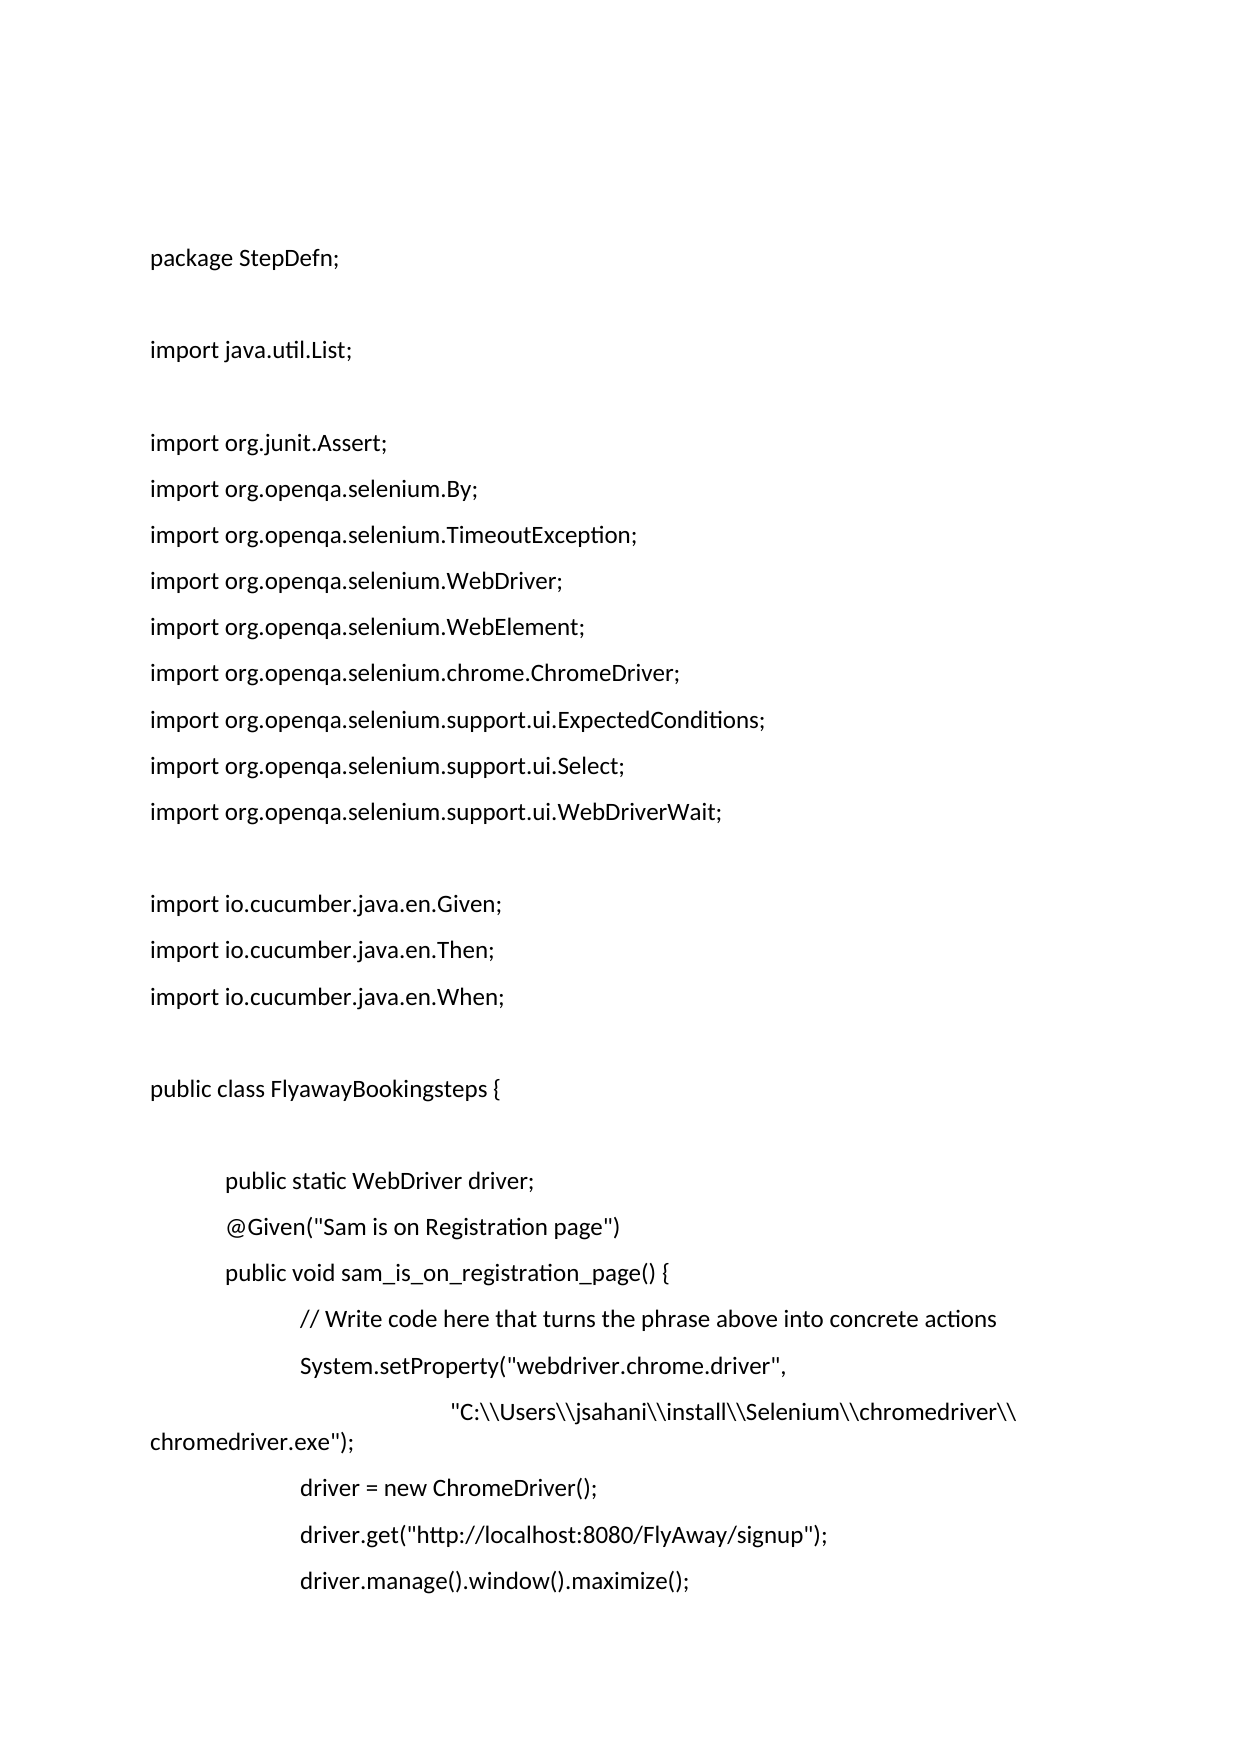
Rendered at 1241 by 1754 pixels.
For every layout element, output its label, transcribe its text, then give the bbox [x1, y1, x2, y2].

text import org.openqa.selenium.WebDriver; [150, 565, 1090, 596]
text public void sam_is_on_registration_page() { [150, 1257, 1090, 1288]
text import org.openqa.selenium.support.ui.ExpectedConditions; [150, 704, 1090, 734]
text driver = new ChromeDriver(); [150, 1473, 1090, 1503]
text import io.cucumber.java.en.When; [150, 981, 1090, 1011]
text import org.openqa.selenium.WebElement; [150, 611, 1090, 642]
text import io.cucumber.java.en.Then; [150, 934, 1090, 965]
text @Given("Sam is on Registration page") [150, 1211, 1090, 1242]
text // Write code here that turns the phrase above into concrete actions [150, 1304, 1090, 1334]
text import org.openqa.selenium.By; [150, 473, 1090, 503]
text import java.util.List; [150, 334, 1090, 365]
text public class FlyawayBookingsteps { [150, 1073, 1090, 1103]
text import org.openqa.selenium.support.ui.Select; [150, 750, 1090, 780]
text import org.junit.Assert; [150, 427, 1090, 457]
text "C:\\Users\\jsahani\\install\\Selenium\\chromedriver\\chromedriver.exe"); [150, 1396, 1090, 1457]
text driver.get("http://localhost:8080/FlyAway/signup"); [150, 1519, 1090, 1549]
text package StepDefn; [150, 242, 1090, 273]
text import io.cucumber.java.en.Given; [150, 888, 1090, 919]
text import org.openqa.selenium.support.ui.WebDriverWait; [150, 796, 1090, 827]
text driver.manage().window().maximize(); [150, 1565, 1090, 1595]
text System.setProperty("webdriver.chrome.driver", [150, 1350, 1090, 1380]
text import org.openqa.selenium.chrome.ChromeDriver; [150, 658, 1090, 688]
text import org.openqa.selenium.TimeoutException; [150, 519, 1090, 550]
text public static WebDriver driver; [150, 1165, 1090, 1196]
